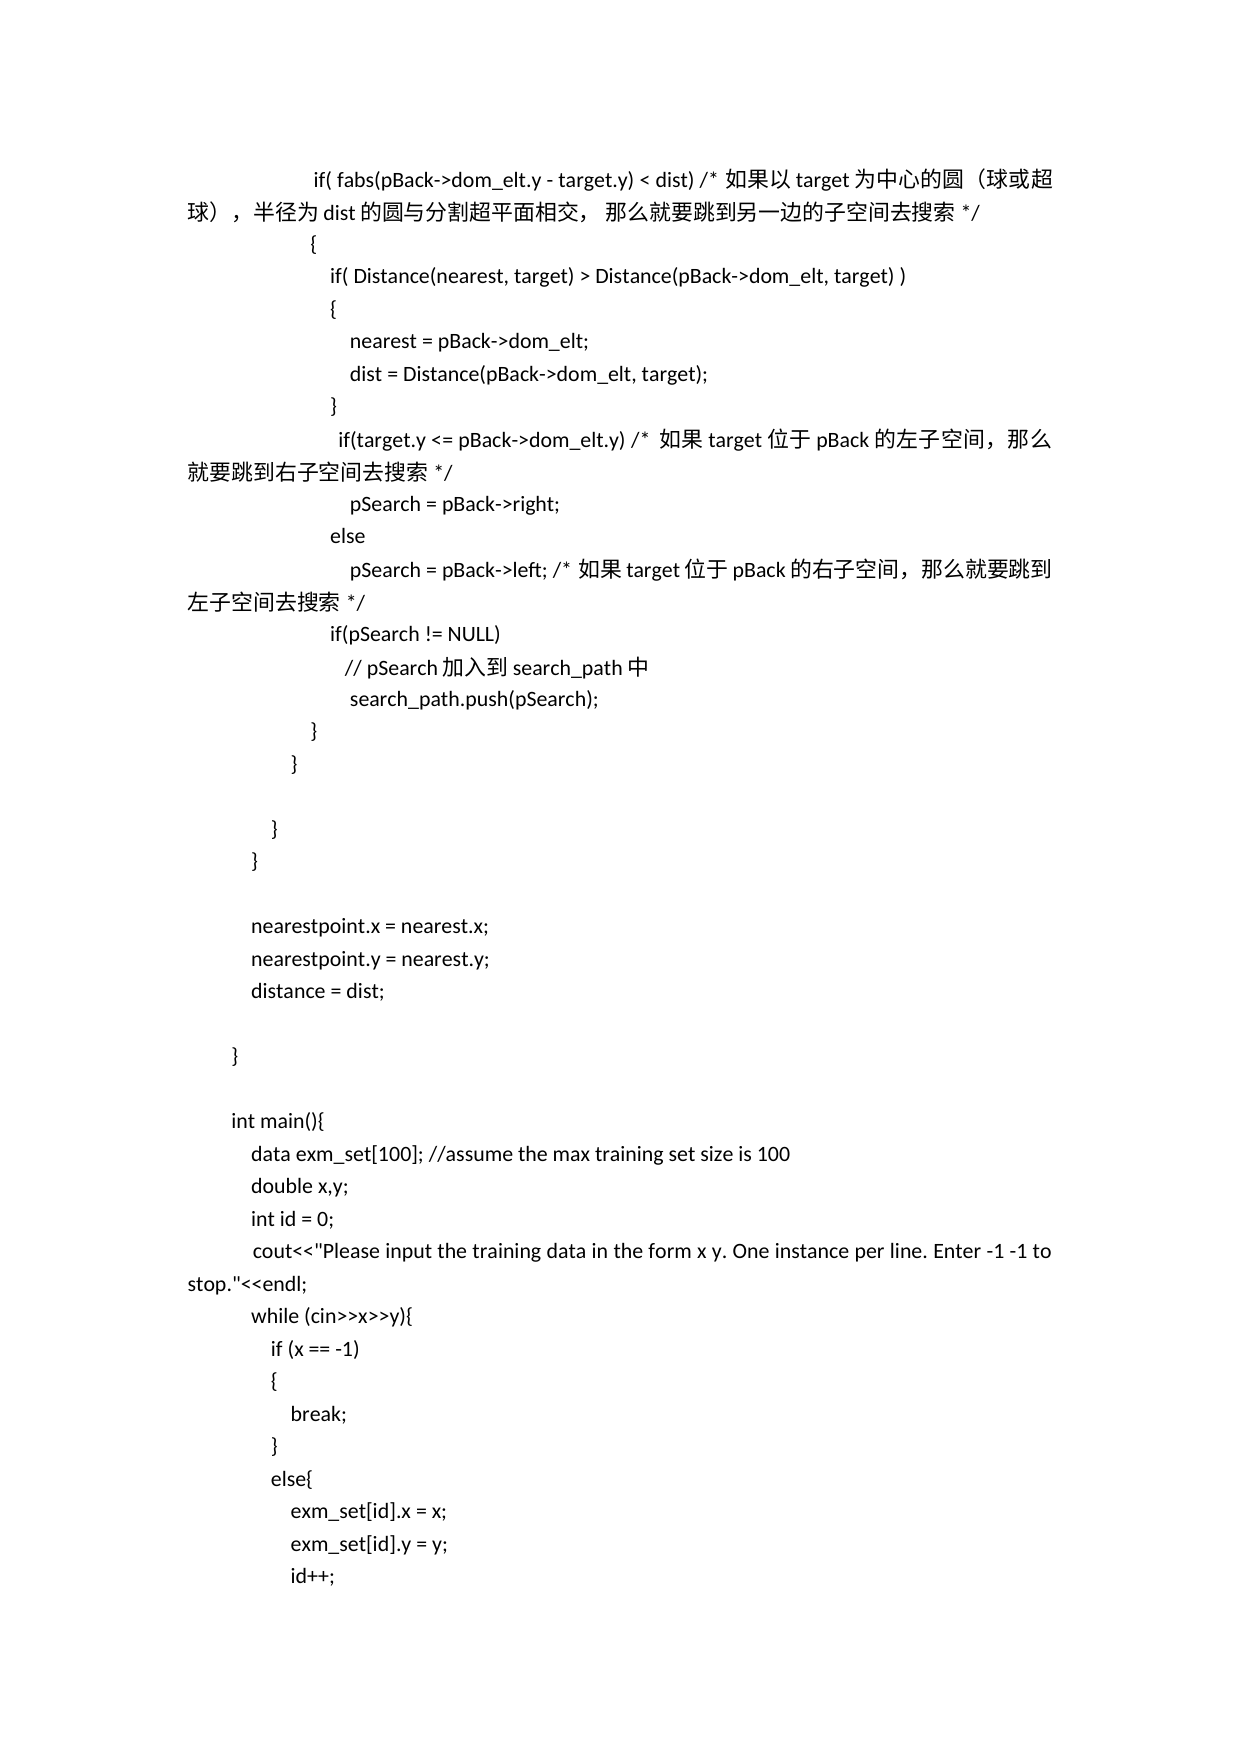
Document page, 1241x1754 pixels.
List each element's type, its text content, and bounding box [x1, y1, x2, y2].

text pSearch = pBack->left; /* 如果target位于pBack的右子空间，那么就要跳到左子空间去搜索 */ [187, 552, 1053, 617]
text } [187, 844, 1053, 877]
text id++; [187, 1559, 1053, 1592]
text } [187, 812, 1053, 844]
text data exm_set[100]; //assume the max training set size is 100 [187, 1137, 1053, 1169]
text // pSearch加入到search_path中 [187, 649, 1053, 682]
text else{ [187, 1462, 1053, 1494]
text break; [187, 1397, 1053, 1429]
text } [187, 747, 1053, 779]
text int id = 0; [187, 1202, 1053, 1234]
text if( fabs(pBack->dom_elt.y - target.y) < dist) /* 如果以target为中心的圆（球或超球），半径为dist的圆与分割超平面相交， 那么就要跳到另一边的子空间去搜索 */ [187, 162, 1053, 227]
text } [187, 1429, 1053, 1462]
text while (cin>>x>>y){ [187, 1299, 1053, 1332]
text if(pSearch != NULL) [187, 617, 1053, 649]
text { [187, 292, 1053, 324]
text nearest = pBack->dom_elt; [187, 324, 1053, 357]
text double x,y; [187, 1169, 1053, 1202]
text if (x == -1) [187, 1332, 1053, 1364]
text exm_set[id].x = x; [187, 1494, 1053, 1527]
text nearestpoint.y = nearest.y; [187, 942, 1053, 974]
text search_path.push(pSearch); [187, 682, 1053, 714]
text cout<<"Please input the training data in the form x y. One instance per line. Enter -1 -1 to stop."<<endl; [187, 1234, 1053, 1299]
text int main(){ [187, 1104, 1053, 1137]
text nearestpoint.x = nearest.x; [187, 909, 1053, 942]
text distance = dist; [187, 974, 1053, 1007]
text } [187, 1039, 1053, 1072]
text exm_set[id].y = y; [187, 1527, 1053, 1559]
text else [187, 519, 1053, 552]
text } [187, 389, 1053, 422]
text dist = Distance(pBack->dom_elt, target); [187, 357, 1053, 389]
text if(target.y <= pBack->dom_elt.y) /* 如果target位于pBack的左子空间，那么就要跳到右子空间去搜索 */ [187, 422, 1053, 487]
text { [187, 1364, 1053, 1397]
text { [187, 227, 1053, 259]
text } [187, 714, 1053, 747]
text if( Distance(nearest, target) > Distance(pBack->dom_elt, target) ) [187, 259, 1053, 292]
text pSearch = pBack->right; [187, 487, 1053, 519]
